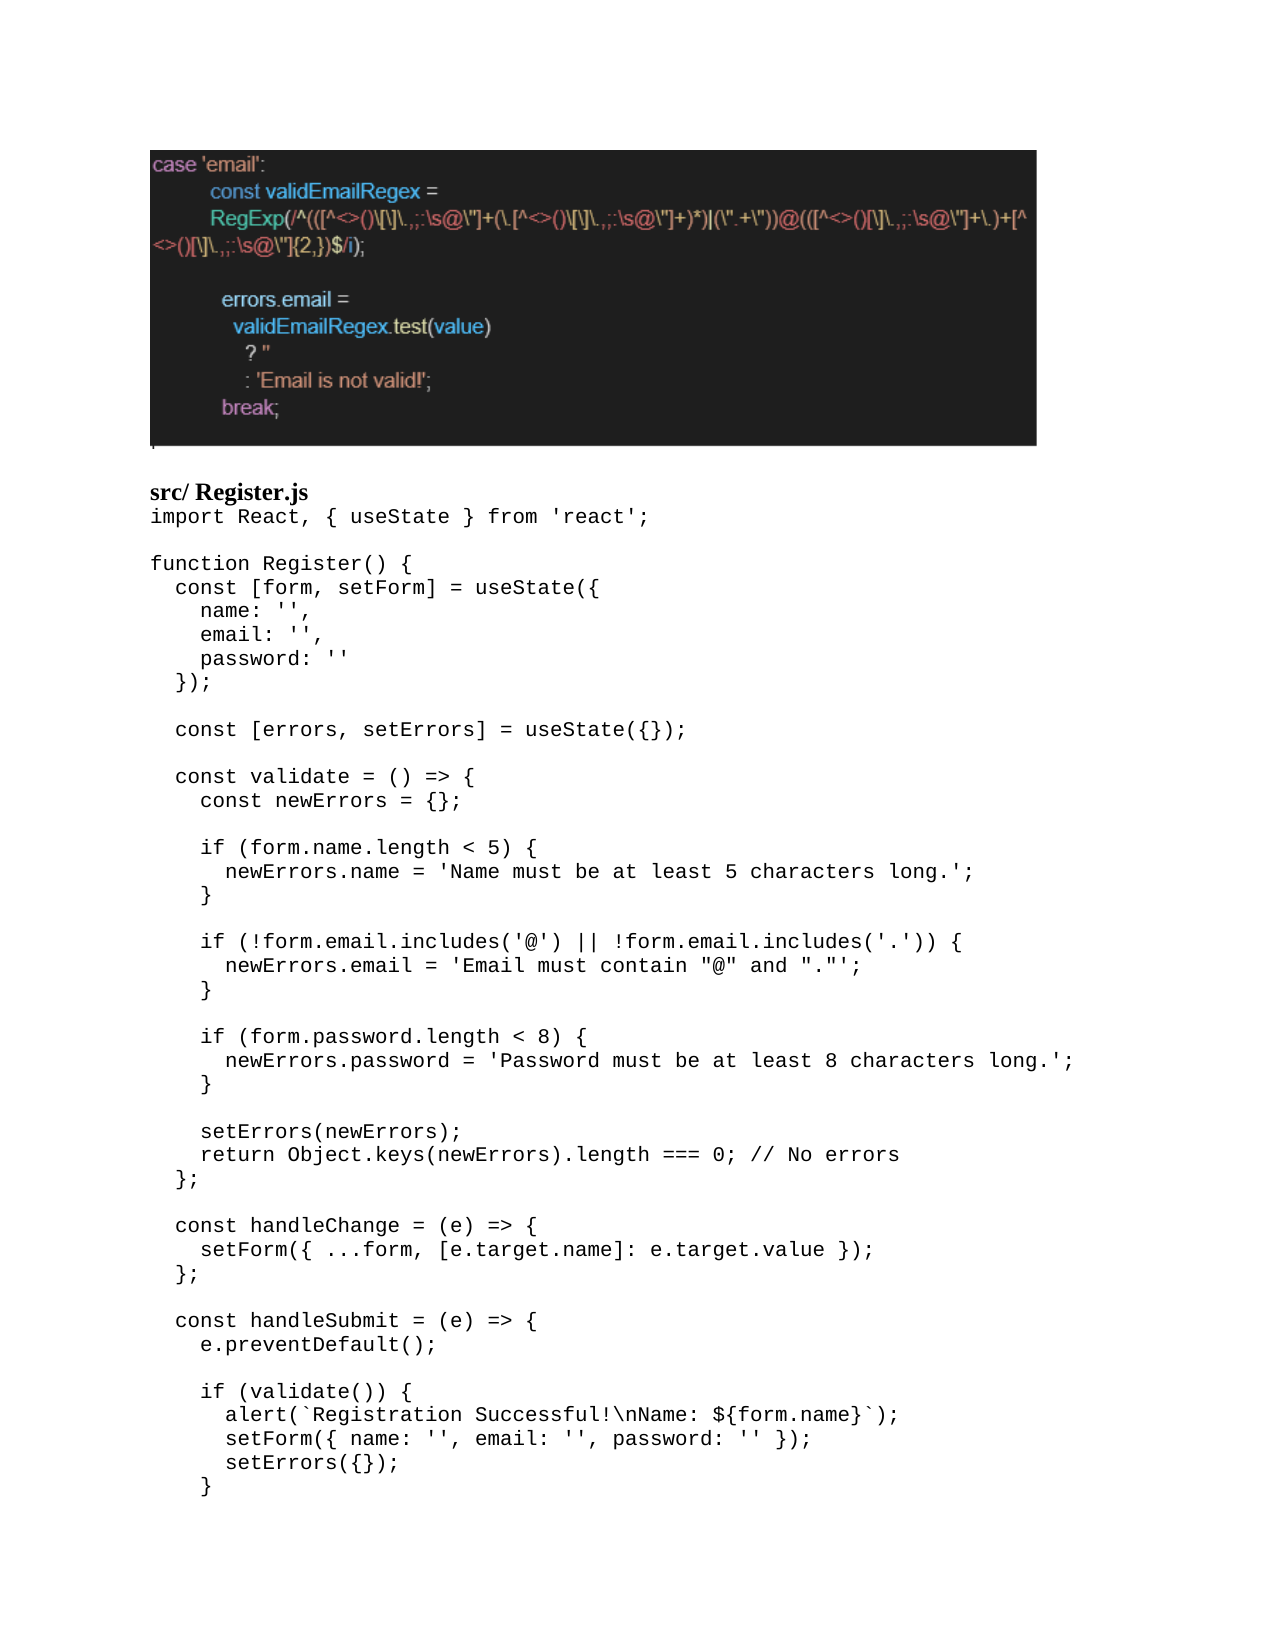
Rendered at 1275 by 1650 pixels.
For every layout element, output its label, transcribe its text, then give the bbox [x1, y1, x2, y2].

text email: '', [150, 624, 1125, 648]
text name: '', [150, 601, 1125, 624]
text const [errors, setErrors] = useState({}); [150, 719, 1125, 742]
text } [150, 884, 1125, 908]
text } [150, 1073, 1125, 1097]
text if (validate()) { [150, 1381, 1125, 1404]
text }); [150, 671, 1125, 695]
text setForm({ ...form, [e.target.name]: e.target.value }); [150, 1239, 1125, 1263]
text function Register() { [150, 553, 1125, 577]
text const newErrors = {}; [150, 790, 1125, 813]
text src/ Register.js [150, 477, 1125, 506]
text newErrors.name = 'Name must be at least 5 characters long.'; [150, 861, 1125, 884]
text }; [150, 1263, 1125, 1286]
text const handleSubmit = (e) => { [150, 1310, 1125, 1333]
text const handleChange = (e) => { [150, 1215, 1125, 1239]
text } [150, 1475, 1125, 1499]
text setForm({ name: '', email: '', password: '' }); [150, 1428, 1125, 1452]
text if (form.name.length < 5) { [150, 837, 1125, 861]
text e.preventDefault(); [150, 1333, 1125, 1357]
text if (form.password.length < 8) { [150, 1026, 1125, 1050]
text newErrors.email = 'Email must contain "@" and "."'; [150, 955, 1125, 979]
text setErrors(newErrors); [150, 1121, 1125, 1144]
text const [form, setForm] = useState({ [150, 577, 1125, 601]
picture [150, 150, 1037, 449]
text password: '' [150, 648, 1125, 671]
text }; [150, 1168, 1125, 1192]
text alert(`Registration Successful!\nName: ${form.name}`); [150, 1404, 1125, 1428]
text } [150, 979, 1125, 1002]
text if (!form.email.includes('@') || !form.email.includes('.')) { [150, 932, 1125, 955]
text return Object.keys(newErrors).length === 0; // No errors [150, 1144, 1125, 1168]
text newErrors.password = 'Password must be at least 8 characters long.'; [150, 1050, 1125, 1073]
text const validate = () => { [150, 766, 1125, 790]
text setErrors({}); [150, 1452, 1125, 1475]
text import React, { useState } from 'react'; [150, 506, 1125, 529]
